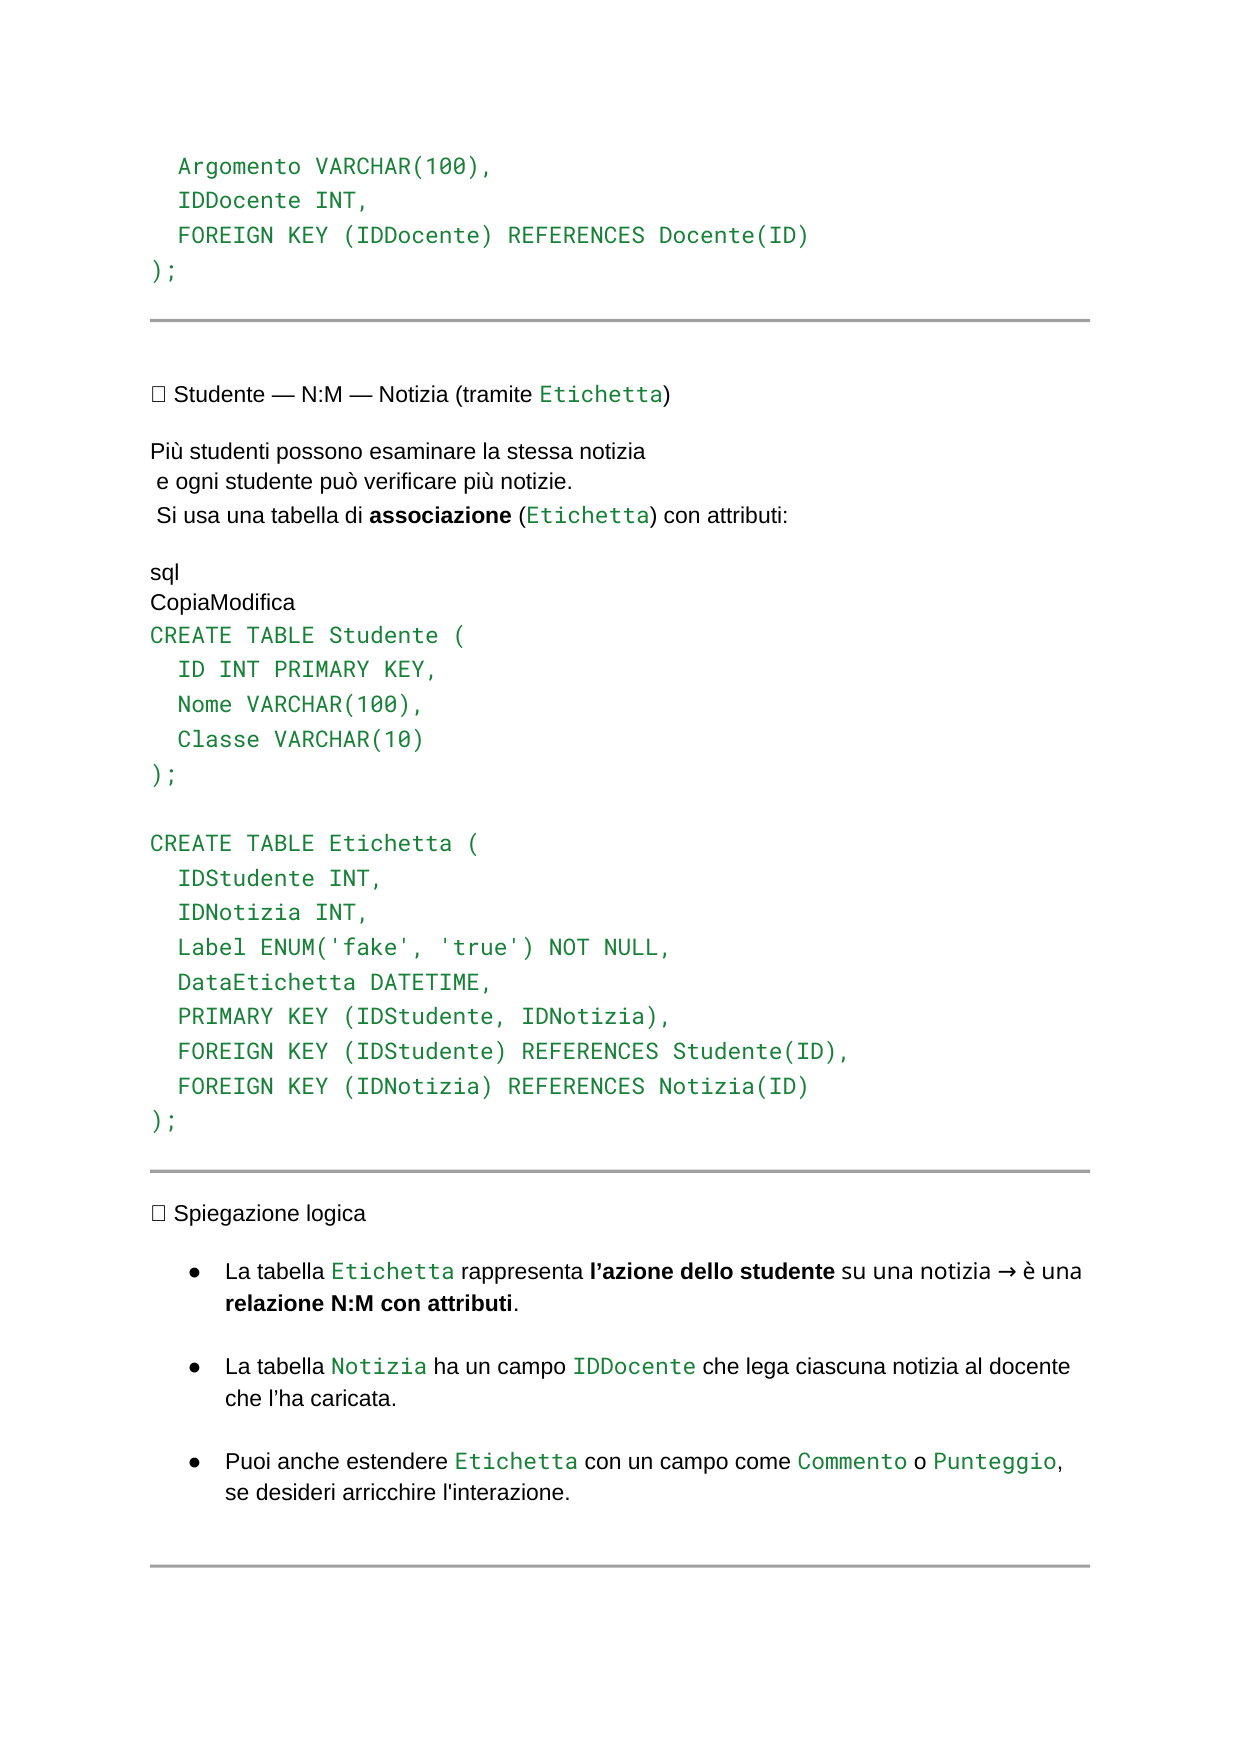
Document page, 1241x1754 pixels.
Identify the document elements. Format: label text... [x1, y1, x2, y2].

text CREATE TABLE Studente ( [150, 619, 1090, 649]
text FOREIGN KEY (IDStudente) REFERENCES Studente(ID), [150, 1035, 1090, 1066]
text CopiaModifica [150, 589, 1090, 615]
text Più studenti possono esaminare la stessa notizia e ogni studente può verificare più notizie. Si usa una tabella di associazione (Etichetta) con attributi: [150, 438, 1090, 529]
text IDDocente INT, [150, 185, 1090, 215]
text DataEtichetta DATETIME, [150, 966, 1090, 996]
list Puoi anche estendere Etichetta con un campo come Commento o Punteggio, se desideri arricchire l'interazione. [187, 1445, 1090, 1536]
list La tabella Notizia ha un campo IDDocente che lega ciascuna notizia al docente che l’ha caricata. [187, 1351, 1090, 1441]
text IDStudente INT, [150, 862, 1090, 892]
text PRIMARY KEY (IDStudente, IDNotizia), [150, 1001, 1090, 1031]
text 🧠 Spiegazione logica [150, 1200, 1090, 1226]
text Argomento VARCHAR(100), [150, 150, 1090, 180]
text ); [150, 758, 1090, 788]
text ); [150, 1105, 1090, 1135]
text FOREIGN KEY (IDNotizia) REFERENCES Notizia(ID) [150, 1070, 1090, 1100]
list La tabella Etichetta rappresenta l’azione dello studente su una notizia → è una relazione N:M con attributi. [187, 1255, 1090, 1347]
text sql [150, 559, 1090, 585]
text Nome VARCHAR(100), [150, 688, 1090, 719]
text Label ENUM('fake', 'true') NOT NULL, [150, 931, 1090, 962]
text Classe VARCHAR(10) [150, 723, 1090, 753]
text CREATE TABLE Etichetta ( [150, 827, 1090, 857]
text FOREIGN KEY (IDDocente) REFERENCES Docente(ID) [150, 219, 1090, 249]
text 🔸 Studente — N:M — Notizia (tramite Etichetta) [150, 378, 1090, 408]
text IDNotizia INT, [150, 897, 1090, 927]
text ); [150, 254, 1090, 284]
text ID INT PRIMARY KEY, [150, 654, 1090, 684]
